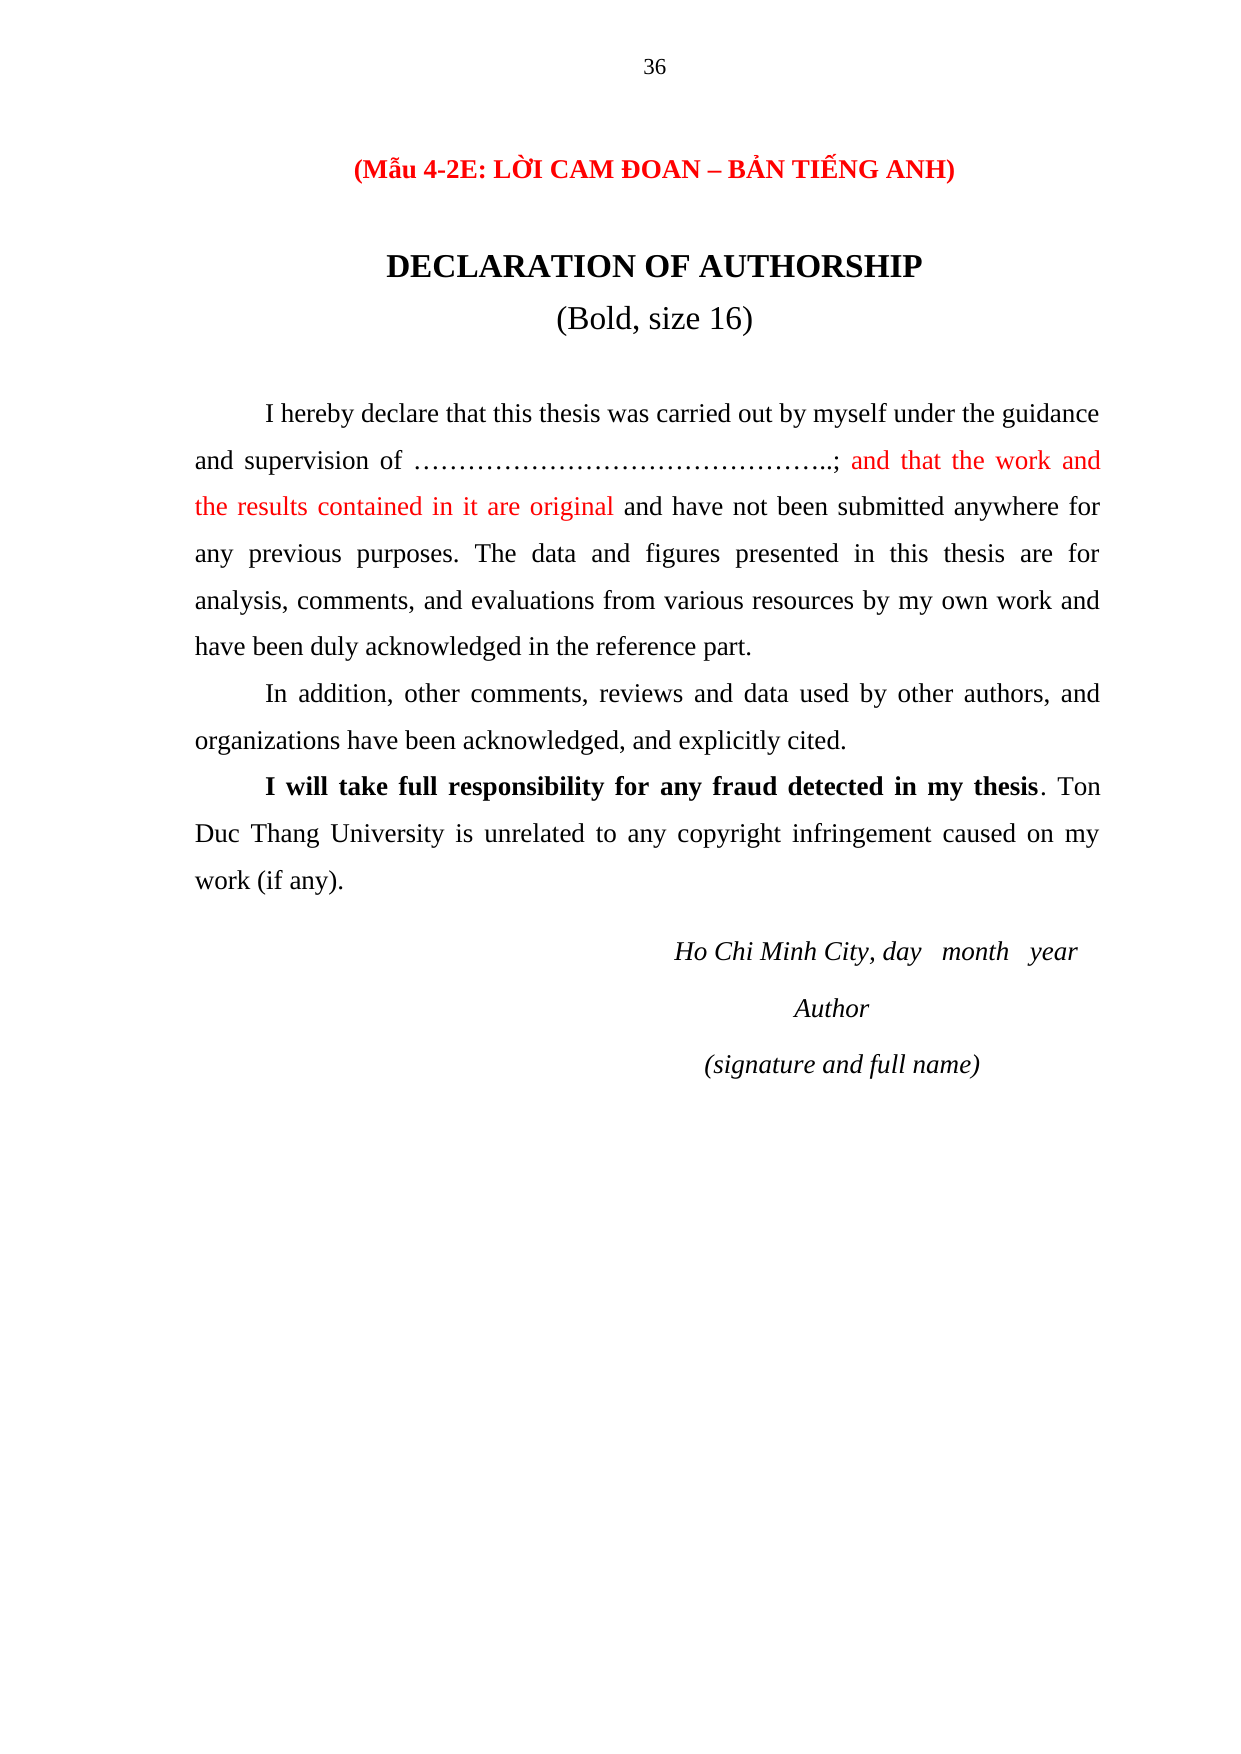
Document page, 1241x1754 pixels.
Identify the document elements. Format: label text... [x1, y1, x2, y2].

text (signature and full name) [644, 1048, 1130, 1079]
text I hereby declare that this thesis was carried out by myself under the guidance and supervision of ………………………………………..; and that the work and the results contained in it are original and have not been submitted anywhere for any previous purposes. The data and figures presented in this thesis are for analysis, comments, and evaluations from various resources by my own work and have been duly acknowledged in the reference part. [194, 397, 1101, 662]
subtitle (Bold, size 16) [179, 284, 1130, 341]
subtitle DECLARATION OF AUTHORSHIP [179, 246, 1130, 284]
text Ho Chi Minh City, day month year [622, 936, 1130, 967]
text Author [794, 992, 1130, 1023]
text I will take full responsibility for any fraud detected in my thesis. Ton Duc Thang University is unrelated to any copyright infringement caused on my work (if any). [194, 771, 1101, 895]
subtitle (Mẫu 4-2E: LỜI CAM ĐOAN – BẢN TIẾNG ANH) [179, 133, 1130, 190]
text In addition, other comments, reviews and data used by other authors, and organizations have been acknowledged, and explicitly cited. [194, 677, 1101, 755]
